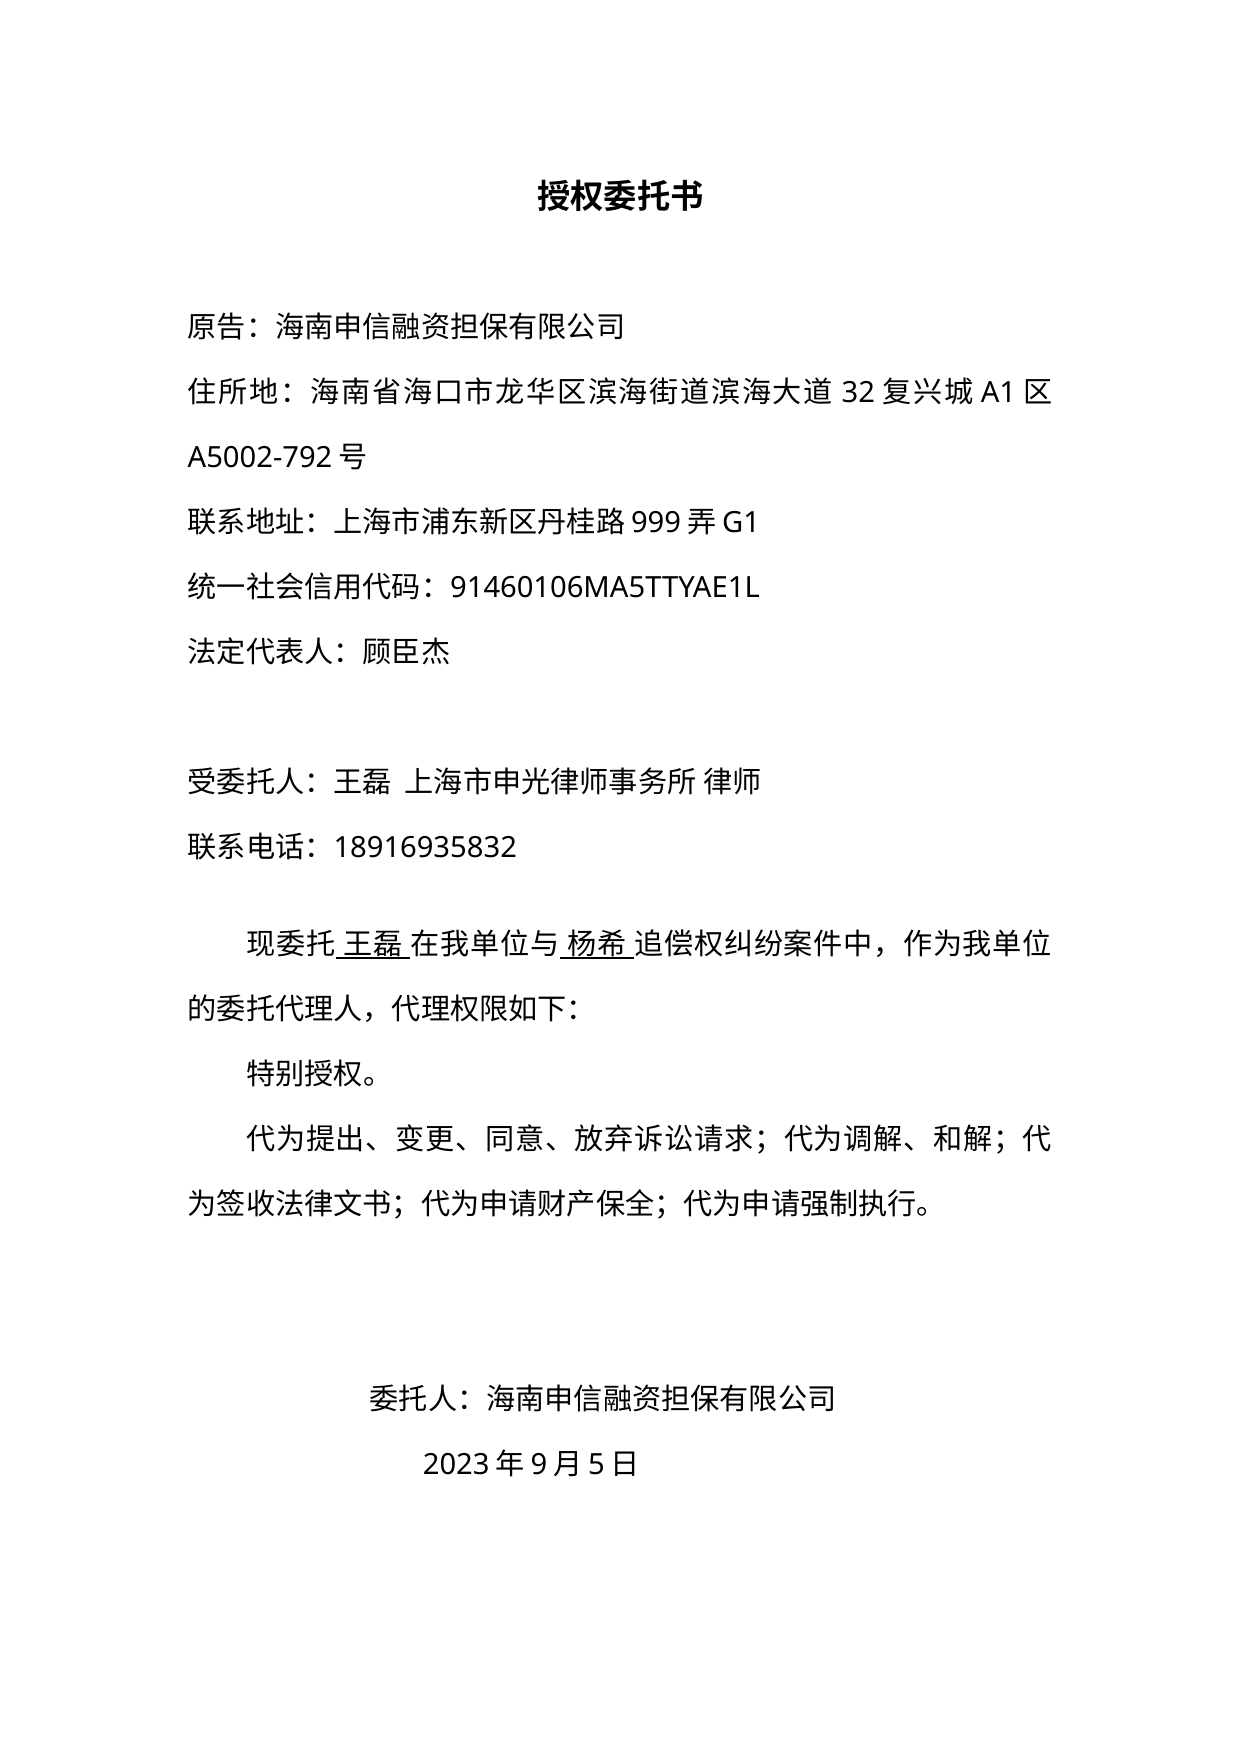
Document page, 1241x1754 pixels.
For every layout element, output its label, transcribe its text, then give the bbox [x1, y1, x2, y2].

text 原告：海南申信融资担保有限公司 [187, 292, 1053, 357]
text 2023年9月5日 [187, 1429, 1053, 1494]
text 委托人：海南申信融资担保有限公司 [187, 1364, 1053, 1429]
text 联系地址：上海市浦东新区丹桂路999弄G1 [187, 487, 1053, 552]
text 法定代表人：顾臣杰 [187, 617, 1053, 682]
text 特别授权。 [187, 1039, 1053, 1104]
text 现委托 王磊 在我单位与 杨希 追偿权纠纷案件中，作为我单位的委托代理人，代理权限如下： [187, 909, 1053, 1039]
text 授权委托书 [187, 162, 1053, 227]
text 住所地：海南省海口市龙华区滨海街道滨海大道32复兴城A1区A5002-792号 [187, 357, 1053, 487]
text 统一社会信用代码：91460106MA5TTYAE1L [187, 552, 1053, 617]
text 受委托人：王磊 上海市申光律师事务所 律师 联系电话：18916935832 [187, 682, 1053, 909]
text 代为提出、变更、同意、放弃诉讼请求；代为调解、和解；代为签收法律文书；代为申请财产保全；代为申请强制执行。 [187, 1104, 1053, 1234]
